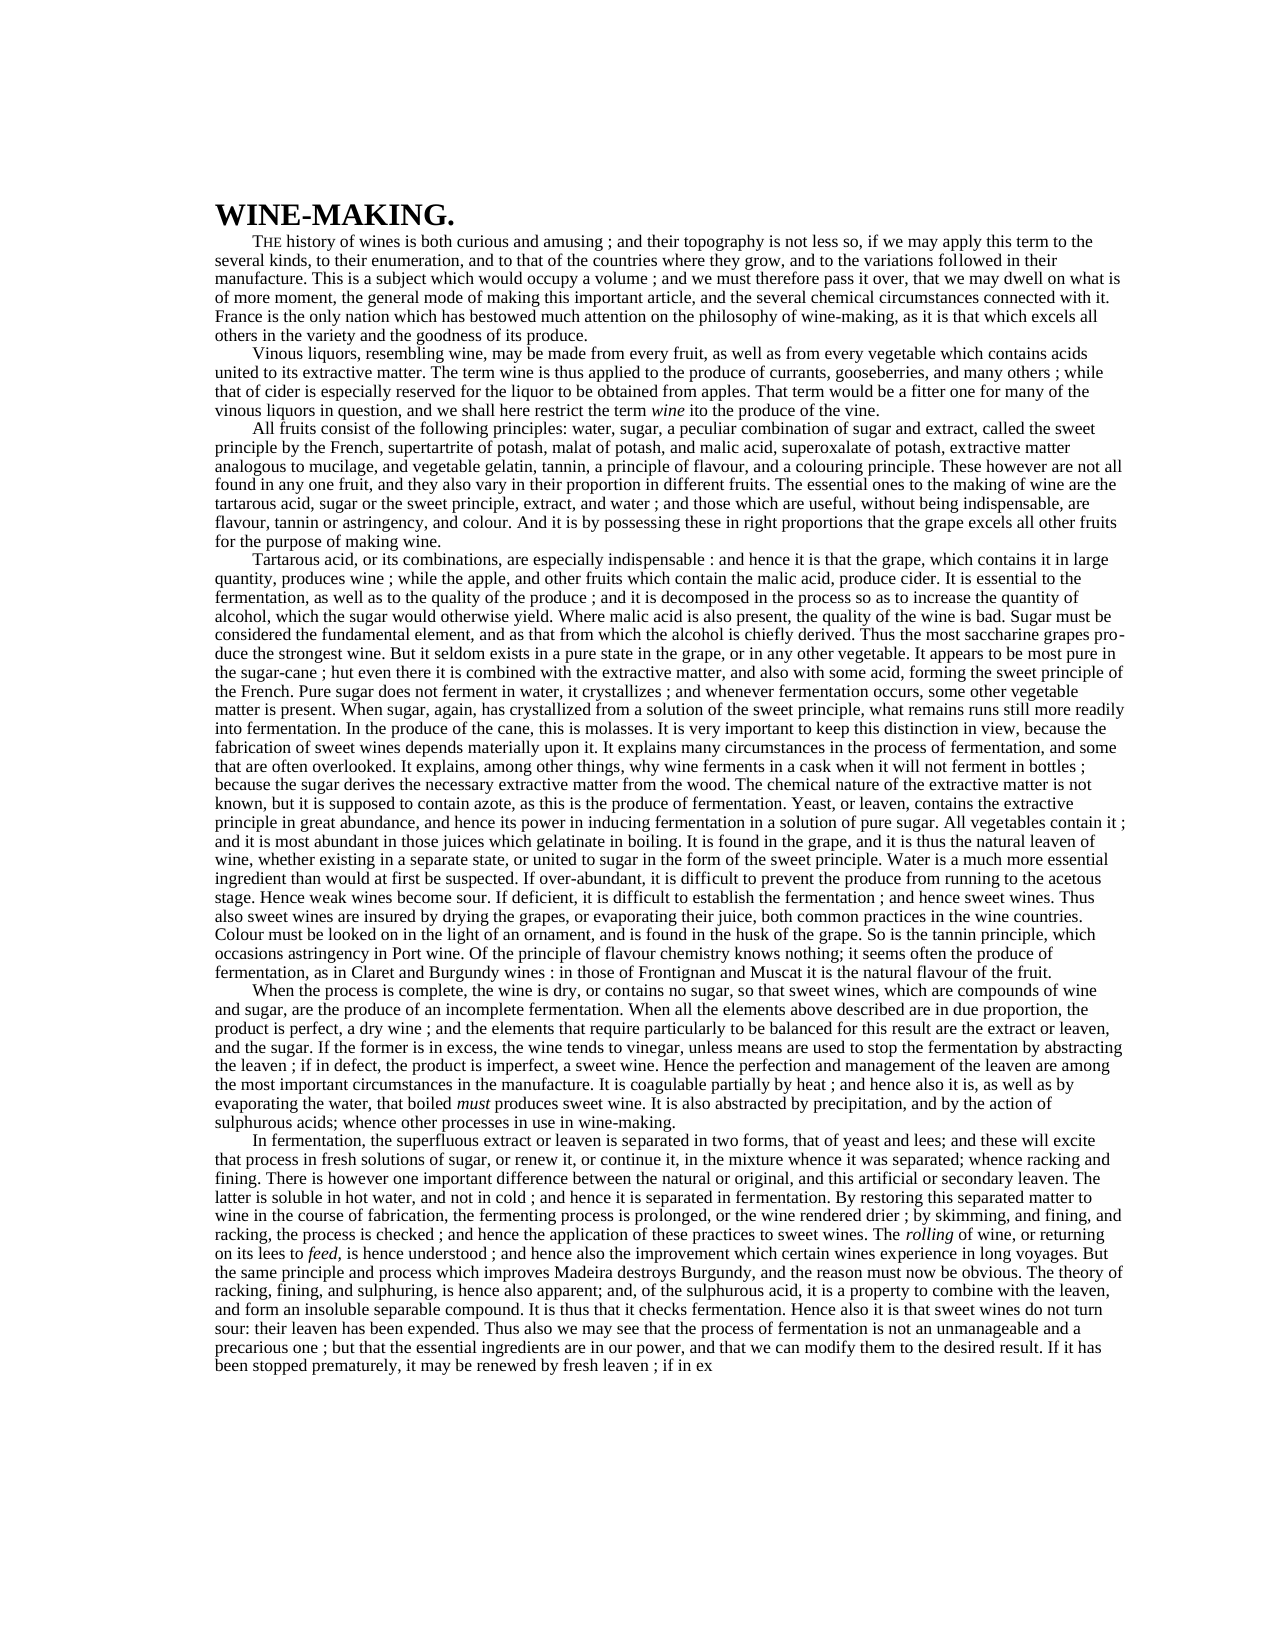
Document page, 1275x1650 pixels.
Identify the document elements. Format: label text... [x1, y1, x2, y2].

text In fermentation, the superfluous extract or leaven is separated in two forms, that of yeast and lees; and these will excite that process in fresh solutions of sugar, or renew it, or continue it, in the mixture whence it was separated; whence racking and fining. There is however one important difference between the natural or original, and this artificial or secondary leaven. The latter is soluble in hot water, and not in cold ; and hence it is separated in fermentation. By restoring this separated matter to wine in the course of fabrication, the fermenting process is prolonged, or the wine rendered drier ; by skimming, and fining, and racking, the process is checked ; and hence the application of these practices to sweet wines. The rolling of wine, or returning on its lees to feed, is hence understood ; and hence also the improvement which certain wines experience in long voyages. But the same principle and process which improves Madeira destroys Burgundy, and the reason must now be obvious. The theory of racking, fining, and sulphuring, is hence also apparent; and, of the sulphurous acid, it is a property to combine with the leaven, and form an insoluble separable compound. It is thus that it checks fermentation. Hence also it is that sweet wines do not turn sour: their leaven has been expended. Thus also we may see that the process of fermentation is not an unmanageable and a precarious one ; but that the essential ingredients are in our power, and that we can modify them to the desired result. If it has been stopped prematurely, it may be renewed by fresh leaven ; if in ex [214, 1132, 1127, 1376]
text The history of wines is both curious and amusing ; and their topography is not less so, if we may apply this term to the several kinds, to their enumeration, and to that of the countries where they grow, and to the variations followed in their manufacture. This is a subject which would occupy a volume ; and we must therefore pass it over, that we may dwell on what is of more moment, the general mode of making this important article, and the several chemical circumstances connected with it. France is the only nation which has bestowed much attention on the philosophy of wine-making, as it is that which excels all others in the variety and the goodness of its produce. [214, 232, 1127, 345]
text When the process is complete, the wine is dry, or contains no sugar, so that sweet wines, which are compounds of wine and sugar, are the produce of an incomplete fermentation. When all the elements above described are in due proportion, the product is perfect, a dry wine ; and the elements that require particularly to be balanced for this result are the extract or leaven, and the sugar. If the former is in excess, the wine tends to vinegar, unless means are used to stop the fermentation by abstracting the leaven ; if in defect, the product is imperfect, a sweet wine. Hence the perfection and management of the leaven are among the most important circumstances in the manufacture. It is coagulable partially by heat ; and hence also it is, as well as by evaporating the water, that boiled must produces sweet wine. It is also abstracted by precipitation, and by the action of sulphurous acids; whence other processes in use in wine-making. [214, 982, 1127, 1132]
text All fruits consist of the following principles: water, sugar, a peculiar combination of sugar and extract, called the sweet principle by the French, supertartrite of potash, malat of potash, and malic acid, superoxalate of potash, extractive matter analogous to mucilage, and vegetable gelatin, tannin, a principle of flavour, and a colouring principle. These however are not all found in any one fruit, and they also vary in their proportion in different fruits. The essential ones to the making of wine are the tartarous acid, sugar or the sweet principle, extract, and water ; and those which are useful, without being indispensable, are flavour, tannin or astringency, and colour. And it is by possessing these in right proportions that the grape excels all other fruits for the purpose of making wine. [214, 420, 1127, 551]
subtitle WINE-MAKING. [214, 196, 1127, 232]
text Tartarous acid, or its combinations, are especially indispensable : and hence it is that the grape, which contains it in large quantity, produces wine ; while the apple, and other fruits which contain the malic acid, produce cider. It is essential to the fermentation, as well as to the quality of the produce ; and it is decomposed in the process so as to increase the quantity of alcohol, which the sugar would otherwise yield. Where malic acid is also present, the quality of the wine is bad. Sugar must be considered the fundamental element, and as that from which the alcohol is chiefly derived. Thus the most saccharine grapes produce the strongest wine. But it seldom exists in a pure state in the grape, or in any other vegetable. It appears to be most pure in the sugar-cane ; hut even there it is combined with the extractive matter, and also with some acid, forming the sweet principle of the French. Pure sugar does not ferment in water, it crystallizes ; and whenever fermentation occurs, some other vegetable matter is present. When sugar, again, has crystallized from a solution of the sweet principle, what remains runs still more readily into fermentation. In the produce of the cane, this is molasses. It is very important to keep this distinction in view, because the fabrication of sweet wines depends materially upon it. It explains many circumstances in the process of fermentation, and some that are often overlooked. It explains, among other things, why wine ferments in a cask when it will not ferment in bottles ; because the sugar derives the necessary extractive matter from the wood. The chemical nature of the extractive matter is not known, but it is supposed to contain azote, as this is the produce of fermentation. Yeast, or leaven, contains the extractive principle in great abundance, and hence its power in inducing fermentation in a solution of pure sugar. All vegetables contain it ; and it is most abundant in those juices which gelatinate in boiling. It is found in the grape, and it is thus the natural leaven of wine, whether existing in a separate state, or united to sugar in the form of the sweet principle. Water is a much more essential ingredient than would at first be suspected. If over-abundant, it is difficult to prevent the produce from running to the acetous stage. Hence weak wines become sour. If deficient, it is difficult to establish the fermentation ; and hence sweet wines. Thus also sweet wines are insured by drying the grapes, or evaporating their juice, both common practices in the wine countries. Colour must be looked on in the light of an ornament, and is found in the husk of the grape. So is the tannin principle, which occasions astringency in Port wine. Of the principle of flavour chemistry knows nothing; it seems often the produce of fermentation, as in Claret and Burgundy wines : in those of Frontignan and Muscat it is the natural flavour of the fruit. [214, 551, 1127, 982]
text Vinous liquors, resembling wine, may be made from every fruit, as well as from every vegetable which contains acids united to its extractive matter. The term wine is thus applied to the produce of currants, gooseberries, and many others ; while that of cider is especially reserved for the liquor to be obtained from apples. That term would be a fitter one for many of the vinous liquors in question, and we shall here restrict the term wine ito the produce of the vine. [214, 345, 1127, 420]
